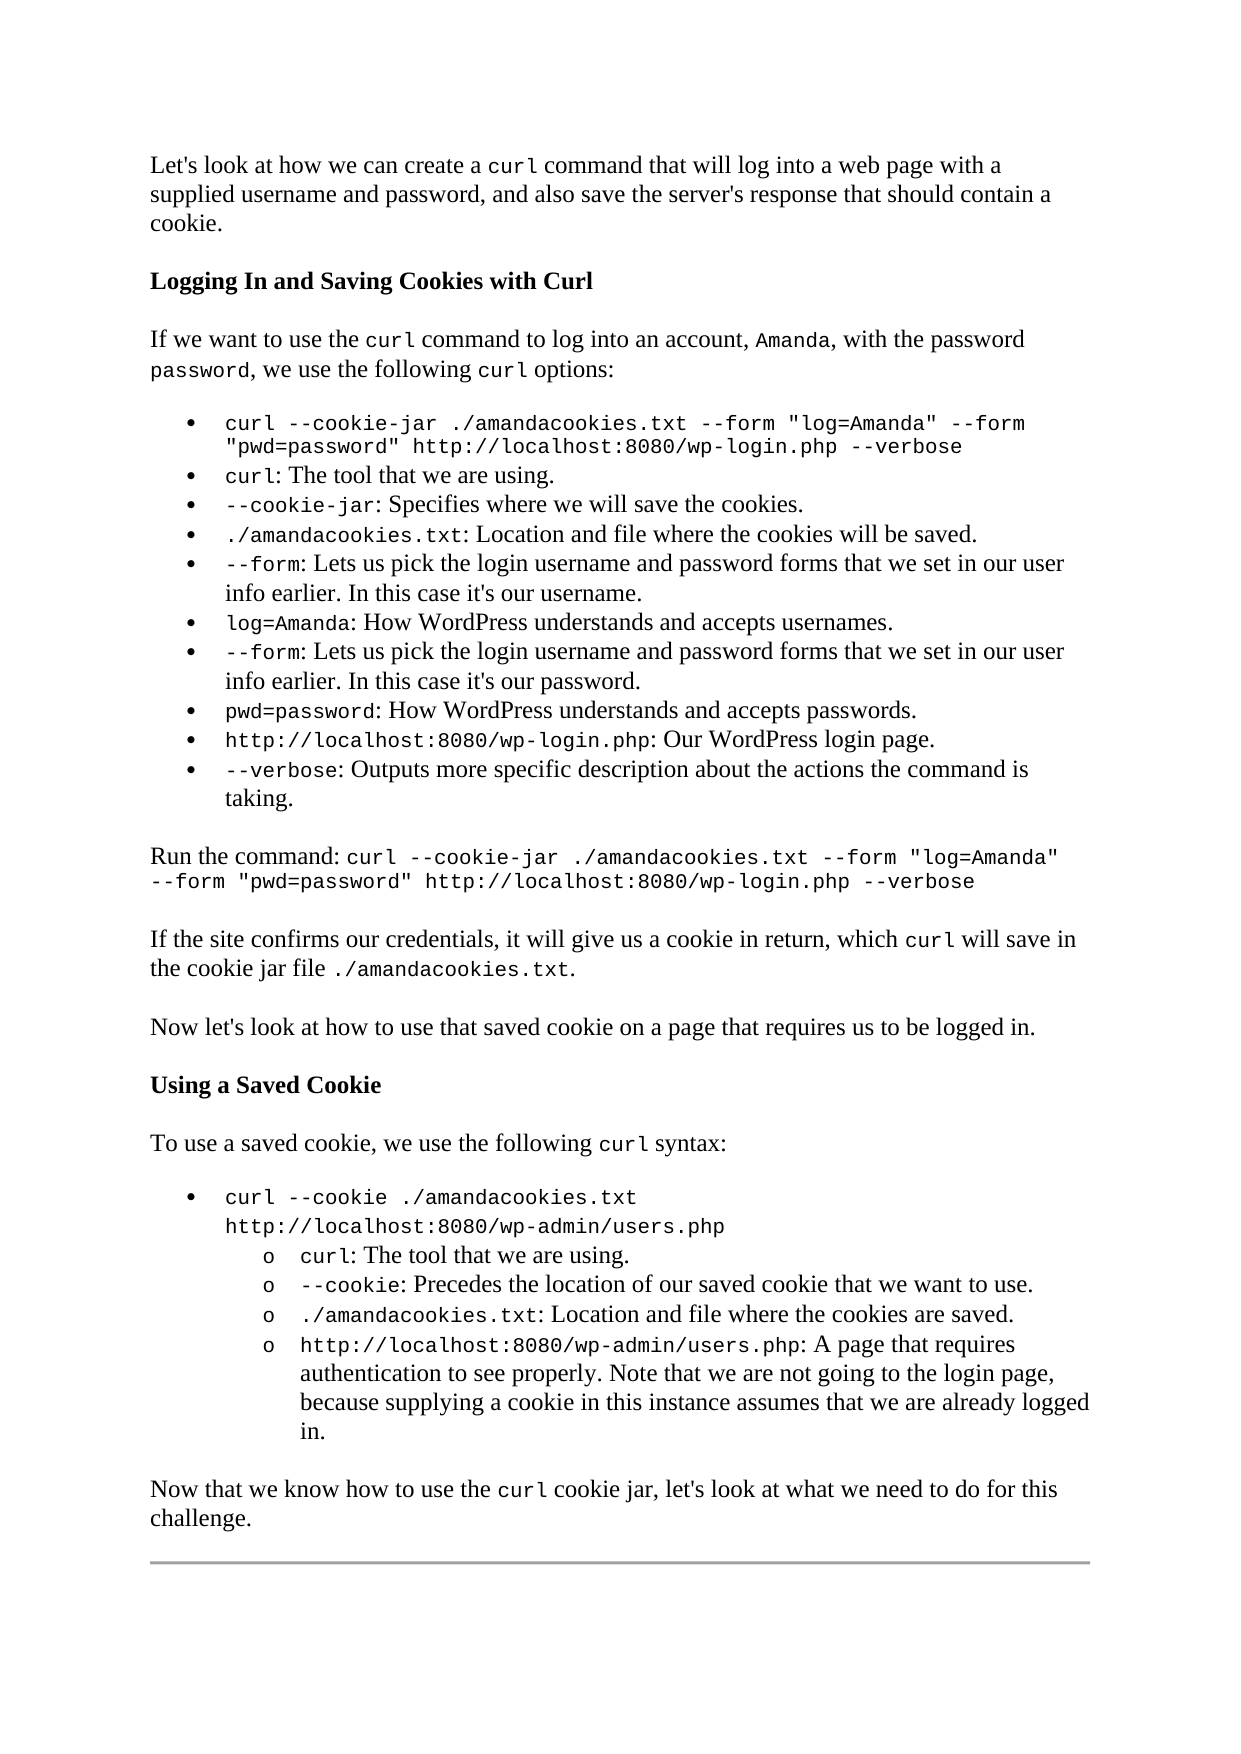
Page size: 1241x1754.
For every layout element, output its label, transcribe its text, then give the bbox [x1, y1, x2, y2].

list curl: The tool that we are using. [187, 460, 1090, 489]
text Now that we know how to use the curl cookie jar, let's look at what we need to do for this challenge. [150, 1474, 1090, 1532]
text Using a Saved Cookie [150, 1070, 1090, 1099]
list curl --cookie-jar ./amandacookies.txt --form "log=Amanda" --form "pwd=password" http://localhost:8080/wp-login.php --verbose [187, 412, 1090, 460]
list --form: Lets us pick the login username and password forms that we set in our user info earlier. In this case it's our password. [187, 636, 1090, 695]
list http://localhost:8080/wp-login.php: Our WordPress login page. [187, 724, 1090, 754]
list ./amandacookies.txt: Location and file where the cookies are saved. [262, 1299, 1090, 1329]
text If we want to use the curl command to log into an account, Amanda, with the password password, we use the following curl options: [150, 324, 1090, 383]
list pwd=password: How WordPress understands and accepts passwords. [187, 695, 1090, 724]
list --verbose: Outputs more specific description about the actions the command is taking. [187, 754, 1090, 812]
text Run the command: curl --cookie-jar ./amandacookies.txt --form "log=Amanda" --form "pwd=password" http://localhost:8080/wp-login.php --verbose [150, 841, 1090, 895]
list log=Amanda: How WordPress understands and accepts usernames. [187, 607, 1090, 636]
text To use a saved cookie, we use the following curl syntax: [150, 1128, 1090, 1158]
text Let's look at how we can create a curl command that will log into a web page with a supplied username and password, and also save the server's response that should contain a cookie. [150, 150, 1090, 237]
list http://localhost:8080/wp-admin/users.php: A page that requires authentication to see properly. Note that we are not going to the login page, because supplying a cookie in this instance assumes that we are already logged in. [262, 1329, 1090, 1444]
list --cookie: Precedes the location of our saved cookie that we want to use. [262, 1269, 1090, 1299]
text Now let's look at how to use that saved cookie on a page that requires us to be logged in. [150, 1012, 1090, 1041]
list curl --cookie ./amandacookies.txt http://localhost:8080/wp-admin/users.php [187, 1187, 1090, 1240]
text If the site confirms our credentials, it will give us a cookie in return, which curl will save in the cookie jar file ./amandacookies.txt. [150, 924, 1090, 983]
list --cookie-jar: Specifies where we will save the cookies. [187, 489, 1090, 519]
text Logging In and Saving Cookies with Curl [150, 266, 1090, 295]
list ./amandacookies.txt: Location and file where the cookies will be saved. [187, 519, 1090, 548]
list curl: The tool that we are using. [262, 1240, 1090, 1269]
list --form: Lets us pick the login username and password forms that we set in our user info earlier. In this case it's our username. [187, 548, 1090, 607]
